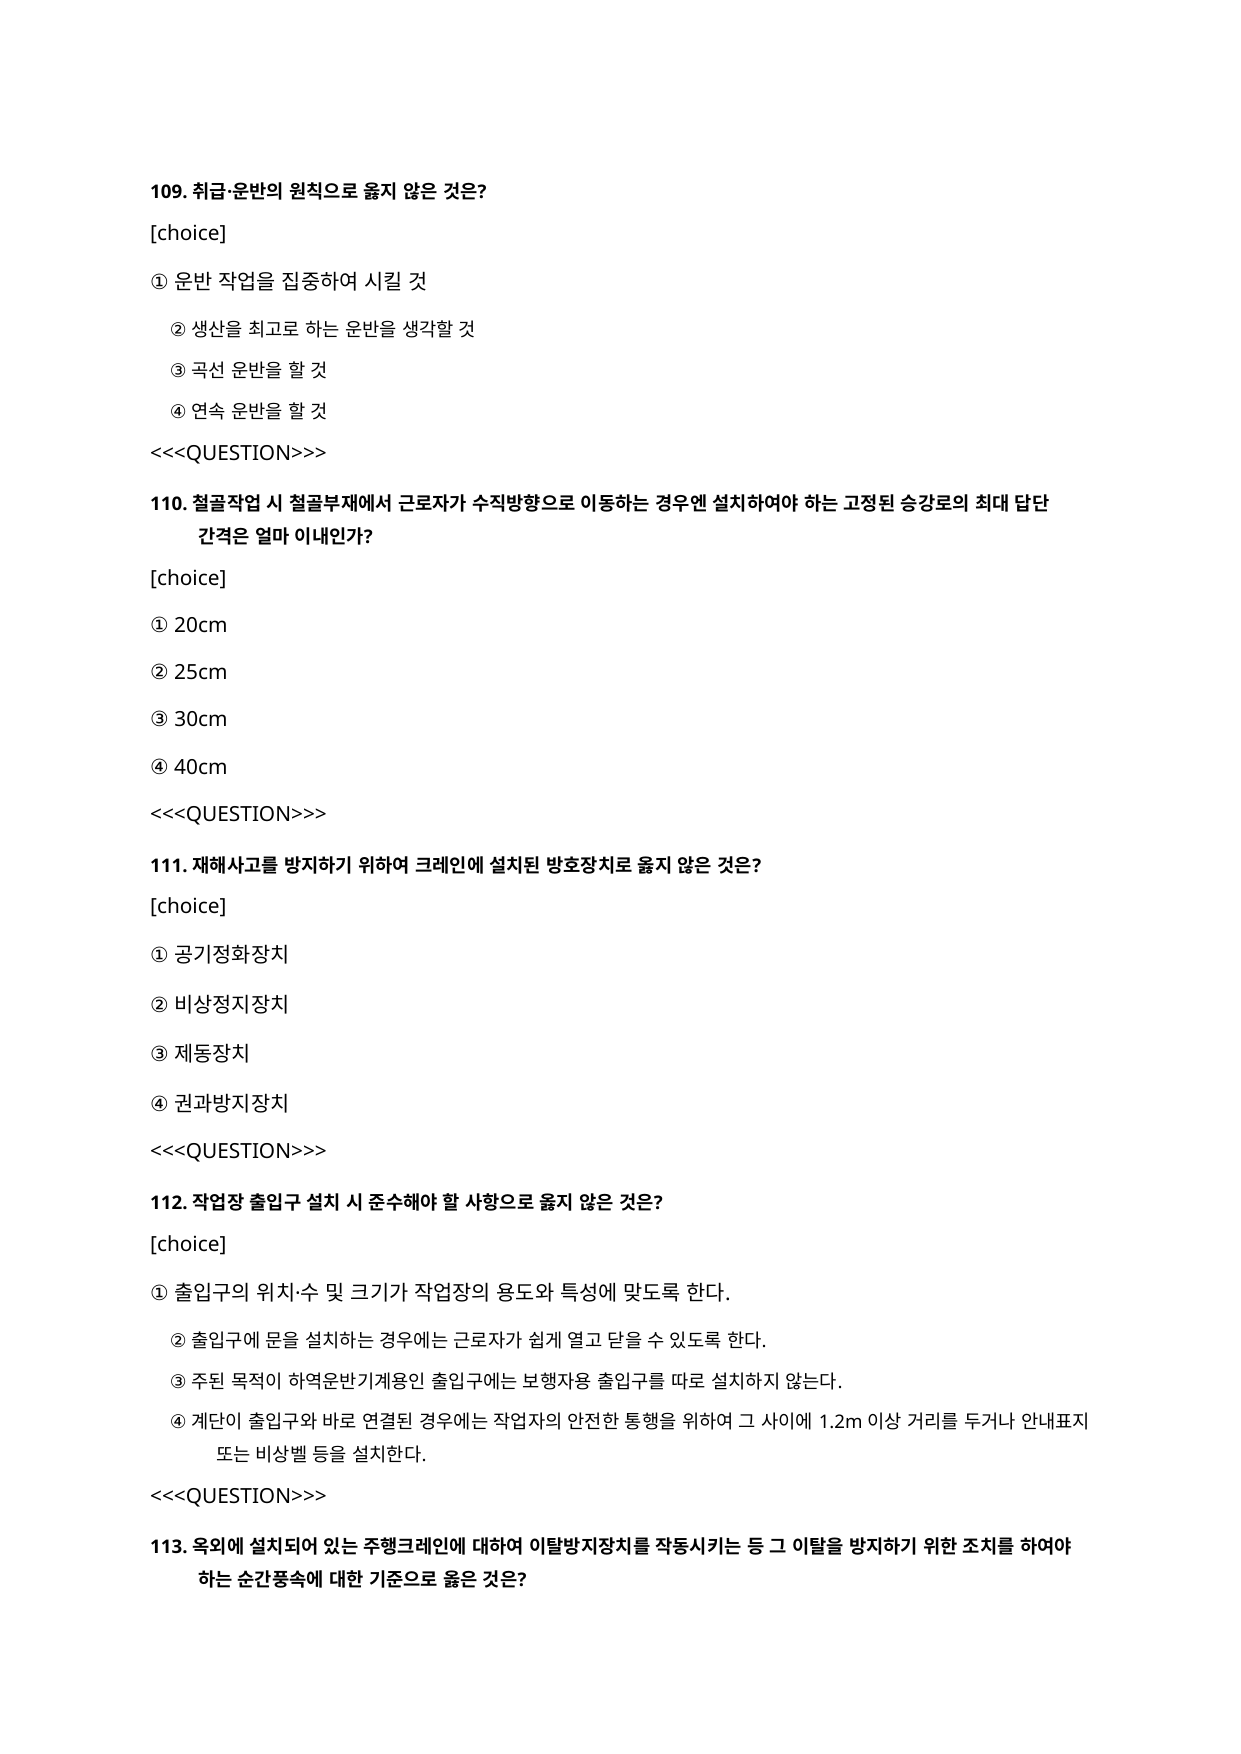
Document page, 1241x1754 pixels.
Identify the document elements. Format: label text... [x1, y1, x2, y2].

text ④ 40cm [150, 752, 1090, 780]
text 112. 작업장 출입구 설치 시 준수해야 할 사항으로 옳지 않은 것은? [150, 1188, 1090, 1215]
text ④ 권과방지장치 [150, 1087, 1090, 1117]
text <<<QUESTION>>> [150, 799, 1090, 827]
text ④ 연속 운반을 할 것 [150, 397, 1090, 424]
text [choice] [150, 1229, 1090, 1257]
text [choice] [150, 891, 1090, 920]
text 109. 취급·운반의 원칙으로 옳지 않은 것은? [150, 177, 1090, 204]
text [choice] [150, 218, 1090, 247]
text ① 20cm [150, 610, 1090, 638]
text ③ 30cm [150, 704, 1090, 733]
text <<<QUESTION>>> [150, 1481, 1090, 1509]
text 111. 재해사고를 방지하기 위하여 크레인에 설치된 방호장치로 옳지 않은 것은? [150, 851, 1090, 878]
text ② 25cm [150, 657, 1090, 686]
text ② 출입구에 문을 설치하는 경우에는 근로자가 쉽게 열고 닫을 수 있도록 한다. [150, 1325, 1090, 1352]
text ① 공기정화장치 [150, 939, 1090, 969]
text [choice] [150, 563, 1090, 591]
text ① 출입구의 위치·수 및 크기가 작업장의 용도와 특성에 맞도록 한다. [150, 1276, 1090, 1306]
text 110. 철골작업 시 철골부재에서 근로자가 수직방향으로 이동하는 경우엔 설치하여야 하는 고정된 승강로의 최대 답단 간격은 얼마 이내인가? [150, 489, 1090, 549]
text ④ 계단이 출입구와 바로 연결된 경우에는 작업자의 안전한 통행을 위하여 그 사이에 1.2m 이상 거리를 두거나 안내표지 또는 비상벨 등을 설치한다. [150, 1407, 1090, 1467]
text ② 생산을 최고로 하는 운반을 생각할 것 [150, 315, 1090, 342]
text <<<QUESTION>>> [150, 438, 1090, 466]
text ① 운반 작업을 집중하여 시킬 것 [150, 265, 1090, 296]
text ③ 제동장치 [150, 1037, 1090, 1068]
text 113. 옥외에 설치되어 있는 주행크레인에 대하여 이탈방지장치를 작동시키는 등 그 이탈을 방지하기 위한 조치를 하여야 하는 순간풍속에 대한 기준으로 옳은 것은? [150, 1532, 1090, 1592]
text ② 비상정지장치 [150, 988, 1090, 1018]
text <<<QUESTION>>> [150, 1136, 1090, 1165]
text ③ 주된 목적이 하역운반기계용인 출입구에는 보행자용 출입구를 따로 설치하지 않는다. [150, 1366, 1090, 1393]
text ③ 곡선 운반을 할 것 [150, 356, 1090, 383]
